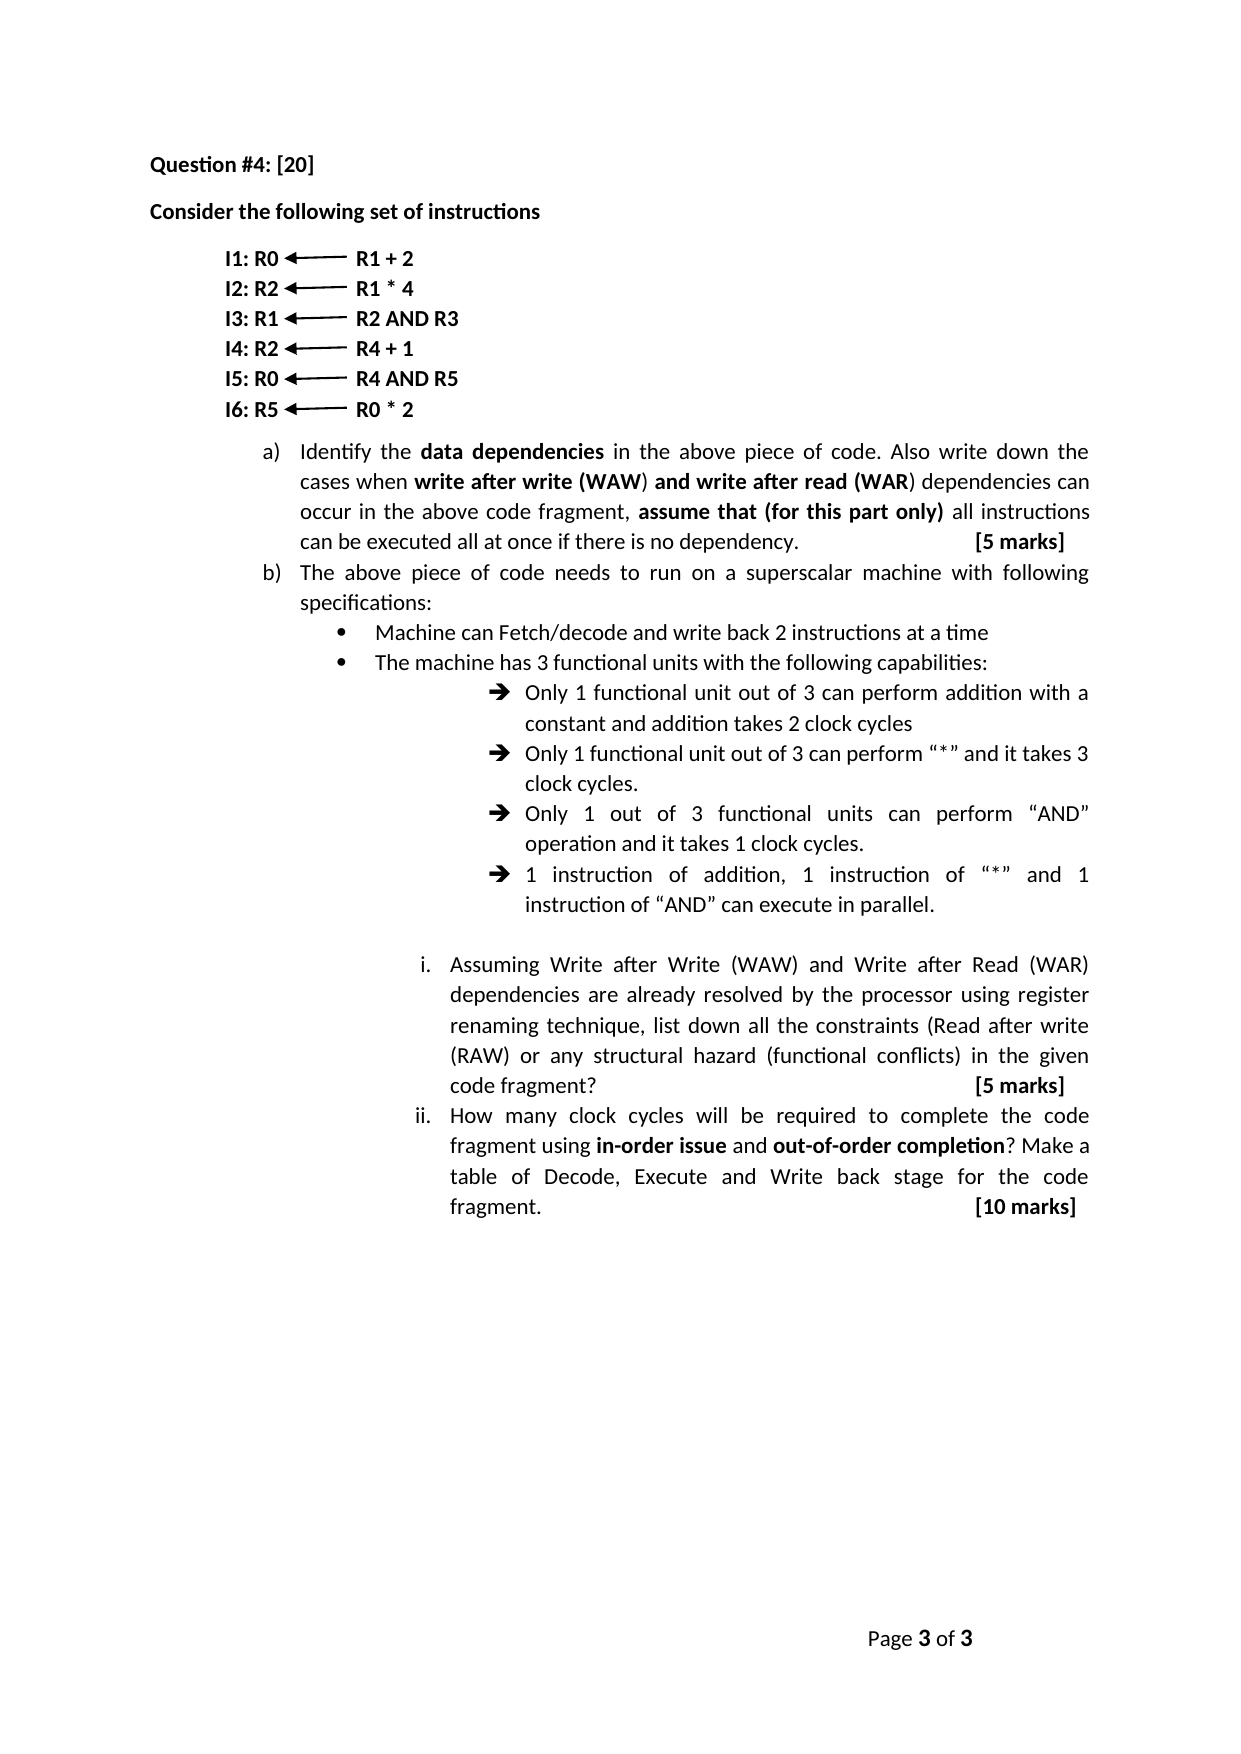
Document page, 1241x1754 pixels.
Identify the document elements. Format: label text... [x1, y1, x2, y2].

list Assuming Write after Write (WAW) and Write after Read (WAR) dependencies are already resolved by the processor using register renaming technique, list down all the constraints (Read after write (RAW) or any structural hazard (functional conflicts) in the given code fragment? [5 marks] [431, 950, 1090, 1099]
list Only 1 functional unit out of 3 can perform “*” and it takes 3 clock cycles. [487, 739, 1090, 797]
list Machine can Fetch/decode and write back 2 instructions at a time [337, 618, 1090, 646]
text Question #4: [20] [150, 150, 1090, 178]
list I2: R2 R1 * 4 [225, 274, 1090, 302]
list The machine has 3 functional units with the following capabilities: [337, 648, 1090, 676]
list 1 instruction of addition, 1 instruction of “*” and 1 instruction of “AND” can execute in parallel. [487, 860, 1090, 918]
list I3: R1 R2 AND R3 [225, 304, 1090, 332]
list How many clock cycles will be required to complete the code fragment using in-order issue and out-of-order completion? Make a table of Decode, Execute and Write back stage for the code fragment. [10 marks] [431, 1101, 1090, 1220]
text Consider the following set of instructions [150, 197, 1090, 225]
list I4: R2 R4 + 1 [225, 334, 1090, 362]
list I6: R5 R0 * 2 [225, 395, 1090, 423]
list The above piece of code needs to run on a superscalar machine with following specifications: [262, 558, 1090, 616]
list Only 1 functional unit out of 3 can perform addition with a constant and addition takes 2 clock cycles [487, 678, 1090, 737]
list Only 1 out of 3 functional units can perform “AND” operation and it takes 1 clock cycles. [487, 799, 1090, 857]
list Identify the data dependencies in the above piece of code. Also write down the cases when write after write (WAW) and write after read (WAR) dependencies can occur in the above code fragment, assume that (for this part only) all instructions can be executed all at once if there is no dependency. [5 marks] [262, 437, 1090, 555]
list I5: R0 R4 AND R5 [225, 364, 1090, 393]
list I1: R0 R1 + 2 [225, 244, 1090, 272]
